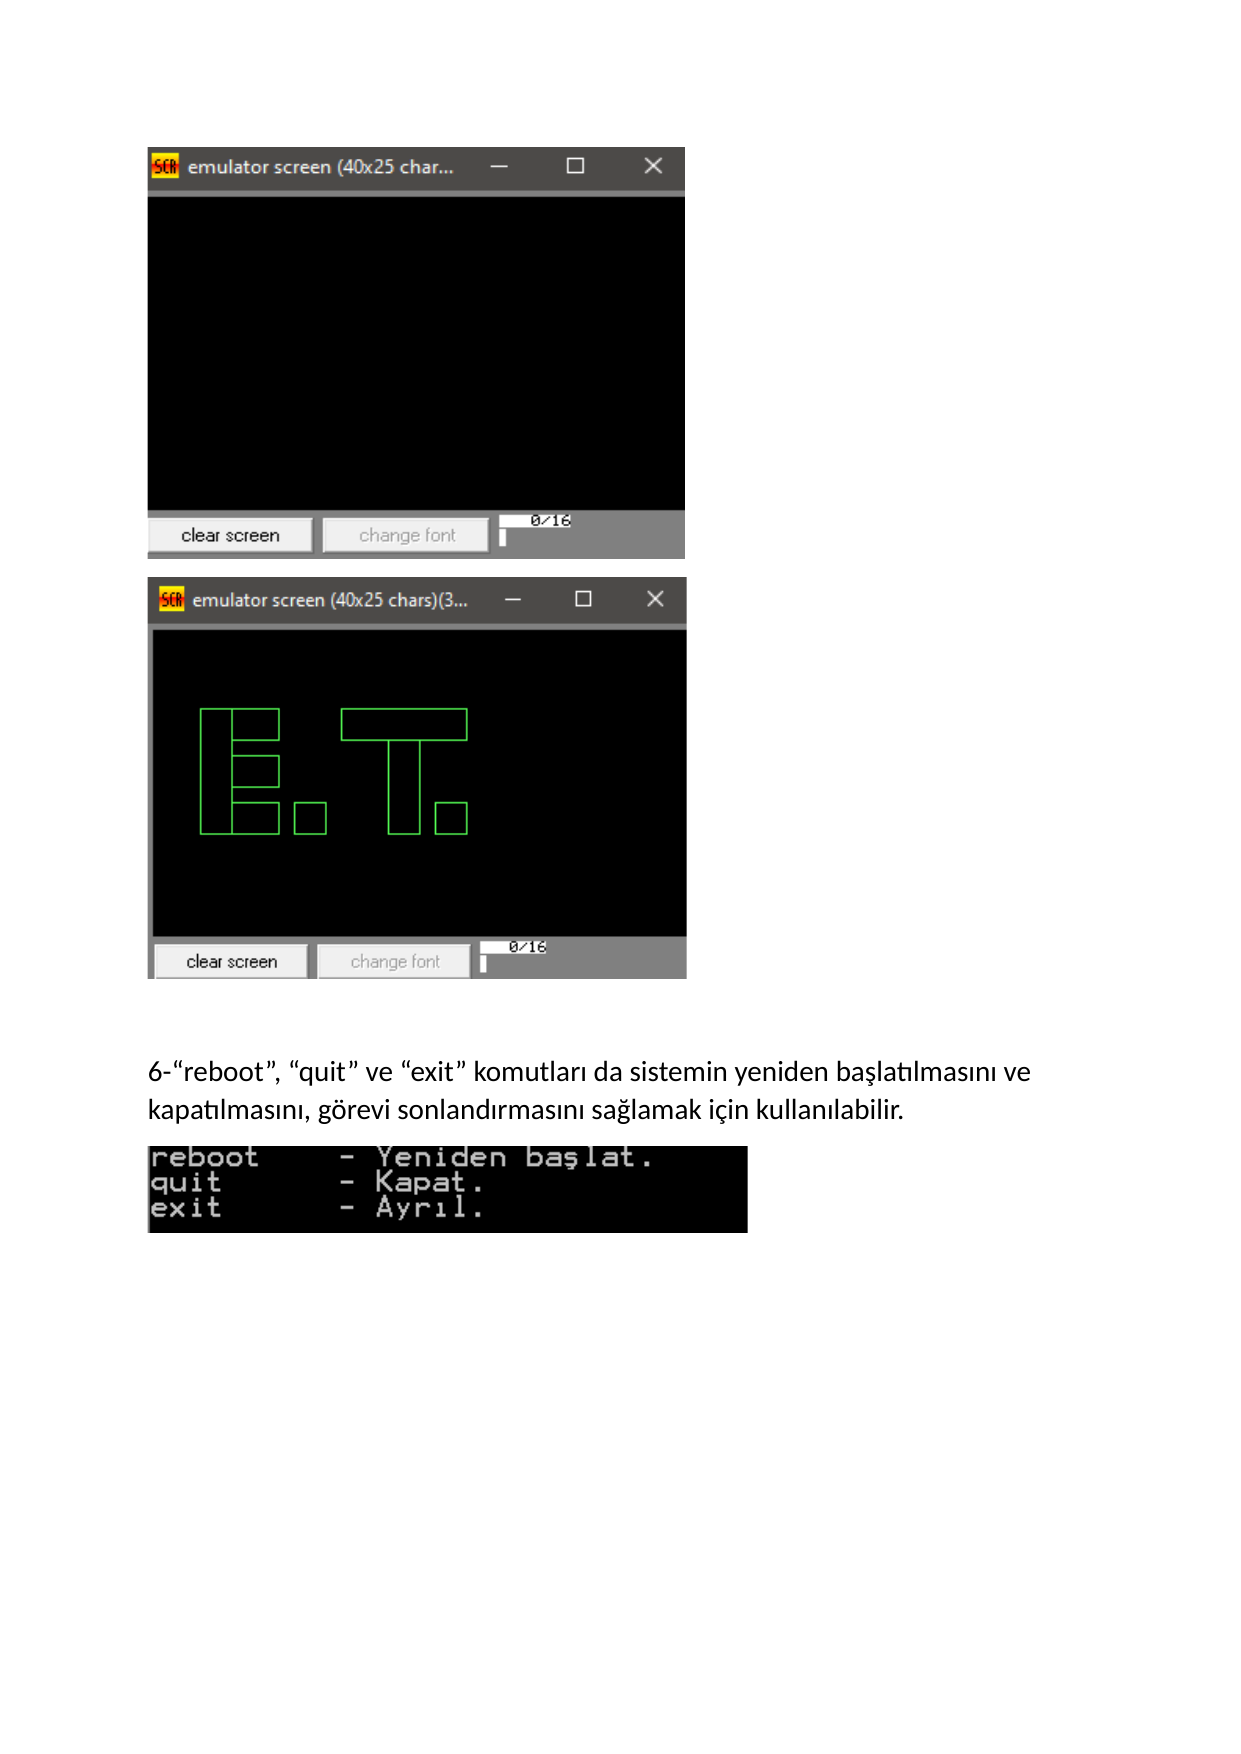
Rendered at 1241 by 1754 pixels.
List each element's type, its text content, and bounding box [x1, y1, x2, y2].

picture [147, 147, 685, 559]
picture [147, 1146, 748, 1233]
picture [147, 577, 687, 979]
text 6-“reboot”, “quit” ve “exit” komutları da sistemin yeniden başlatılmasını ve kapatılmasını, görevi sonlandırmasını sağlamak için kullanılabilir. [148, 1053, 1093, 1127]
